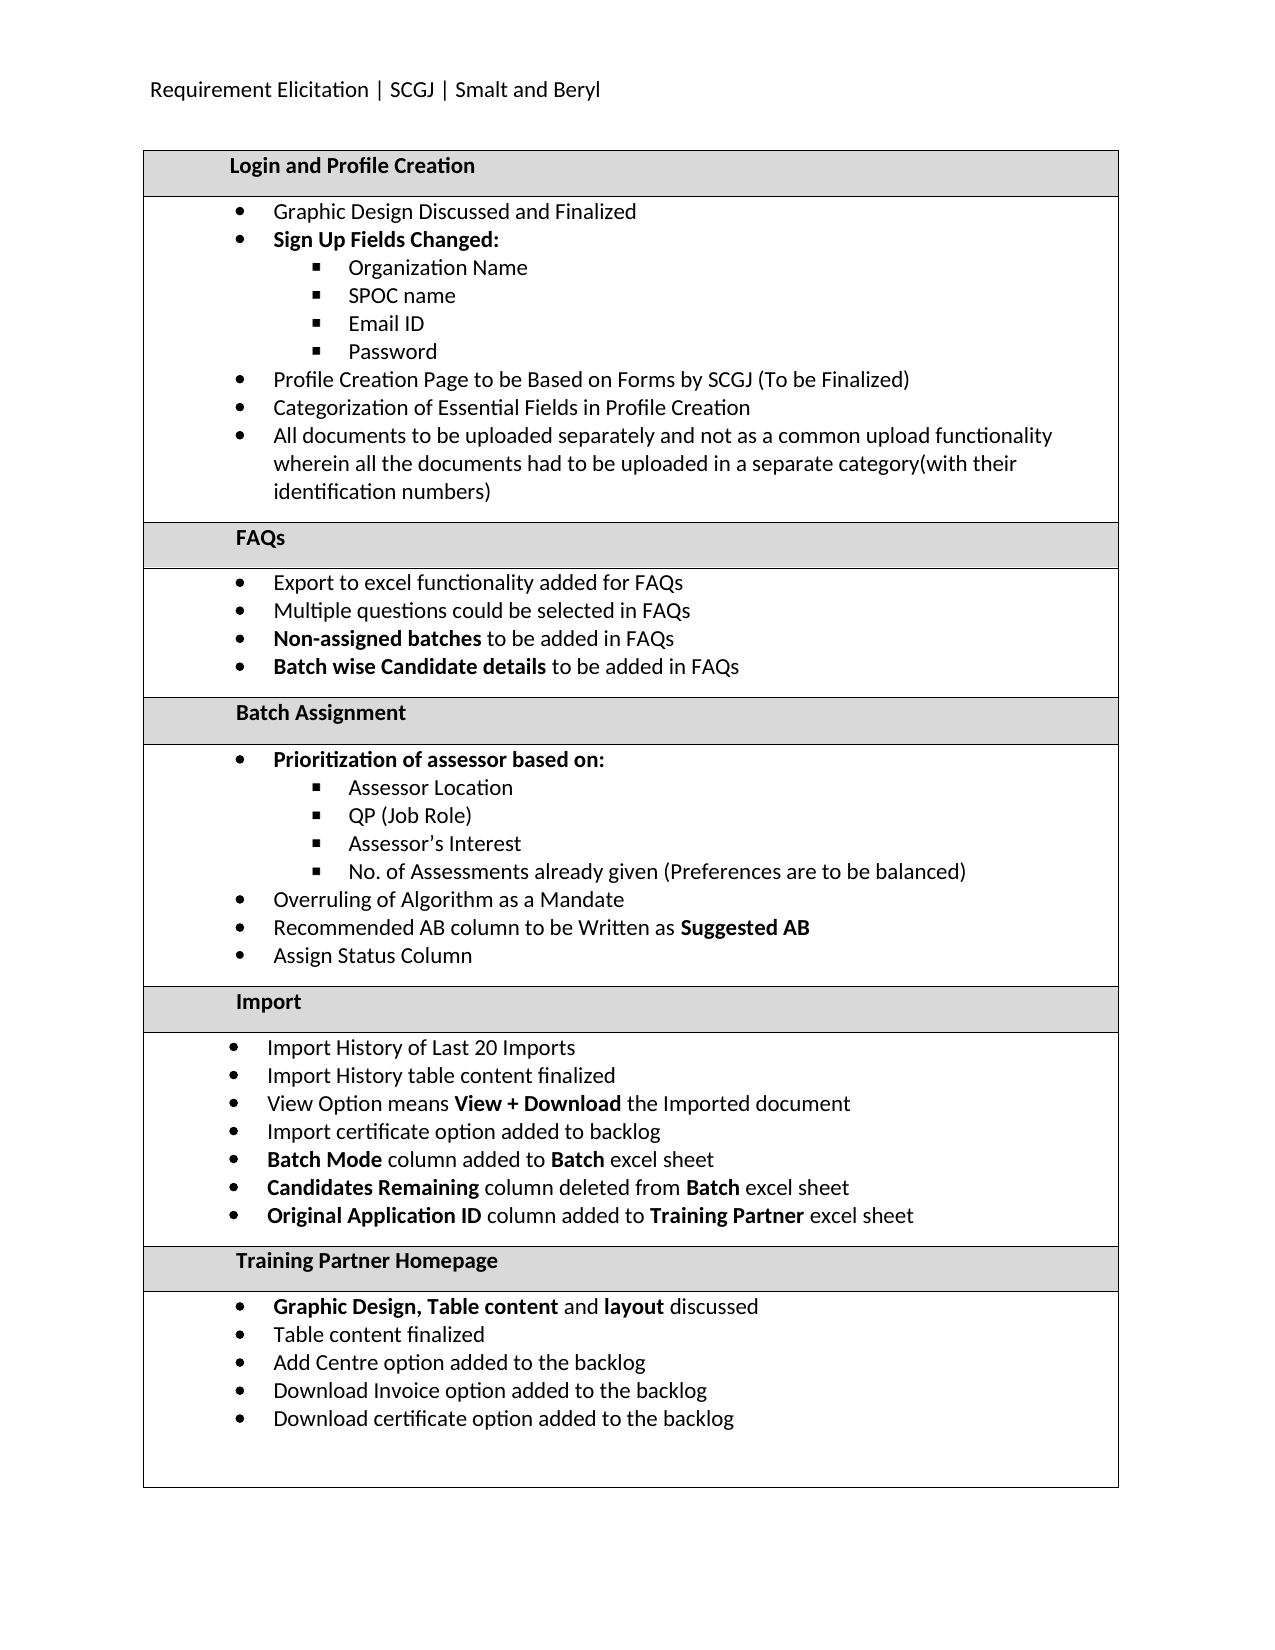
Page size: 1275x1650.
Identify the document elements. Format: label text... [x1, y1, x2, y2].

table_cell Batch Assignment [144, 698, 1118, 744]
table_cell Import History of Last 20 Imports Import History table content finalized View Option means View + Download the Imported document Import certificate option added to backlog Batch Mode column added to Batch excel sheet Candidates Remaining column deleted from Batch excel sheet Original Application ID column added to Training Partner excel sheet [144, 1033, 1118, 1246]
table_cell Graphic Design, Table content and layout discussed Table content finalized Add Centre option added to the backlog Download Invoice option added to the backlog Download certificate option added to the backlog [144, 1292, 1118, 1487]
table_cell Export to excel functionality added for FAQs Multiple questions could be selected in FAQs Non-assigned batches to be added in FAQs Batch wise Candidate details to be added in FAQs [144, 569, 1118, 697]
table_cell Prioritization of assessor based on: Assessor Location QP (Job Role) Assessor’s Interest No. of Assessments already given (Preferences are to be balanced) Overruling of Algorithm as a Mandate Recommended AB column to be Written as Suggested AB Assign Status Column [144, 745, 1118, 986]
table_cell Training Partner Homepage [144, 1247, 1118, 1291]
table_cell Login and Profile Creation [144, 151, 1118, 196]
table_cell Graphic Design Discussed and Finalized Sign Up Fields Changed: Organization Name SPOC name Email ID Password Profile Creation Page to be Based on Forms by SCGJ (To be Finalized) Categorization of Essential Fields in Profile Creation All documents to be uploaded separately and not as a common upload functionality wherein all the documents had to be uploaded in a separate category(with their identification numbers) [144, 197, 1118, 522]
table_cell FAQs [144, 523, 1118, 567]
table_cell Import [144, 987, 1118, 1032]
